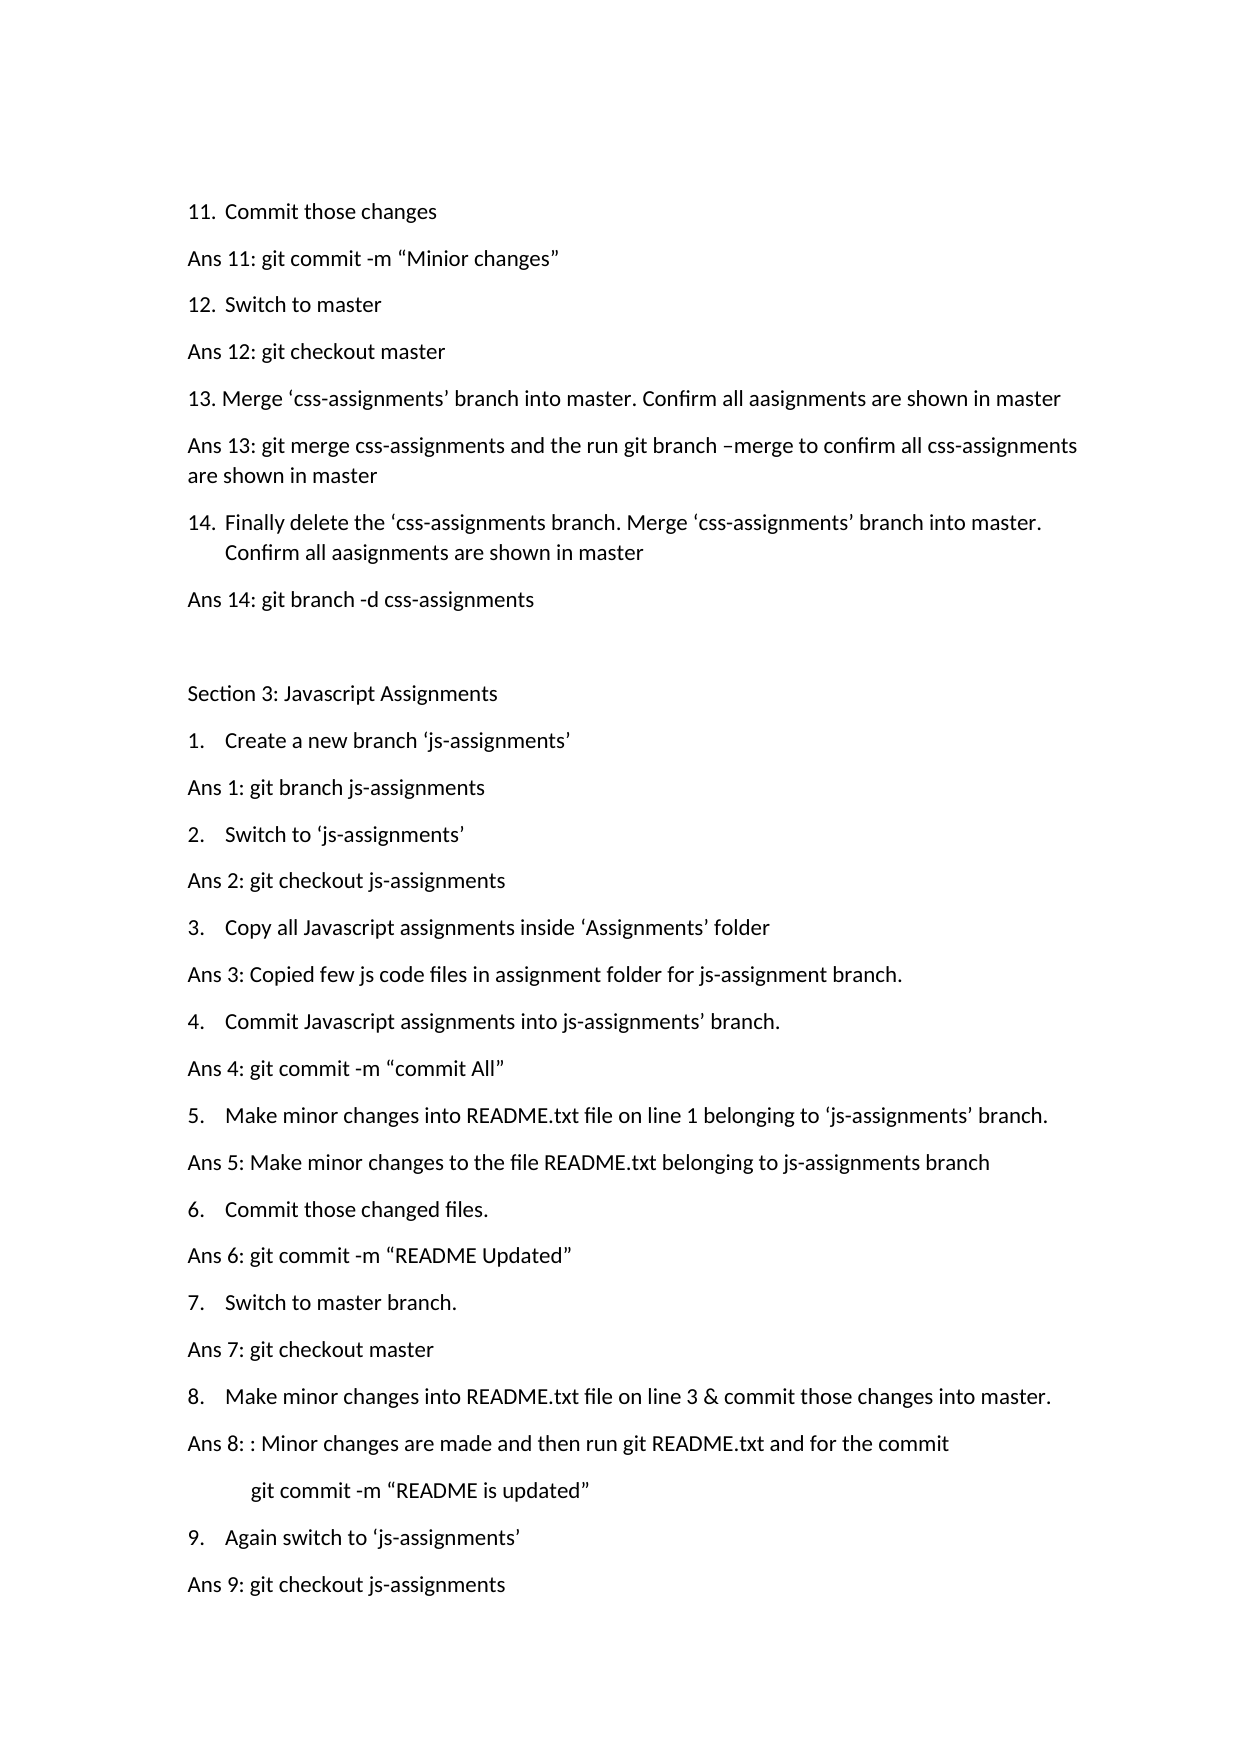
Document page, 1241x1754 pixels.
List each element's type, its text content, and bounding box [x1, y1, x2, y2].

text Ans 7: git checkout master [187, 1335, 1090, 1363]
text Ans 14: git branch -d css-assignments [150, 585, 1090, 613]
text Ans 4: git commit -m “commit All” [187, 1054, 1090, 1082]
text Ans 11: git commit -m “Minior changes” [187, 244, 1090, 272]
text Ans 13: git merge css-assignments and the run git branch –merge to confirm all css-assignments are shown in master [187, 431, 1090, 489]
text Ans 8: : Minor changes are made and then run git README.txt and for the commit [187, 1429, 1090, 1457]
text Ans 2: git checkout js-assignments [187, 867, 1090, 895]
text Ans 6: git commit -m “README Updated” [187, 1242, 1090, 1270]
list Create a new branch ‘js-assignments’ [187, 726, 1090, 754]
text Ans 12: git checkout master [187, 337, 1090, 366]
list Switch to master [187, 291, 1090, 319]
list Commit Javascript assignments into js-assignments’ branch. [187, 1007, 1090, 1035]
text git commit -m “README is updated” [187, 1476, 1090, 1504]
list Again switch to ‘js-assignments’ [187, 1523, 1090, 1551]
list Make minor changes into README.txt file on line 3 & commit those changes into master. [187, 1382, 1090, 1410]
text Ans 1: git branch js-assignments [187, 773, 1090, 801]
list Make minor changes into README.txt file on line 1 belonging to ‘js-assignments’ branch. [187, 1101, 1090, 1129]
text Section 3: Javascript Assignments [187, 679, 1090, 707]
list Copy all Javascript assignments inside ‘Assignments’ folder [187, 913, 1090, 942]
text Ans 3: Copied few js code files in assignment folder for js-assignment branch. [187, 960, 1090, 988]
text Ans 5: Make minor changes to the file README.txt belonging to js-assignments branch [187, 1148, 1090, 1176]
list Finally delete the ‘css-assignments branch. Merge ‘css-assignments’ branch into master. Confirm all aasignments are shown in master [187, 508, 1090, 567]
list Switch to ‘js-assignments’ [187, 820, 1090, 848]
text Ans 9: git checkout js-assignments [187, 1570, 1090, 1598]
list Commit those changes [187, 197, 1090, 225]
text 13. Merge ‘css-assignments’ branch into master. Confirm all aasignments are shown in master [187, 384, 1090, 412]
list Commit those changed files. [187, 1195, 1090, 1223]
list Switch to master branch. [187, 1288, 1090, 1317]
